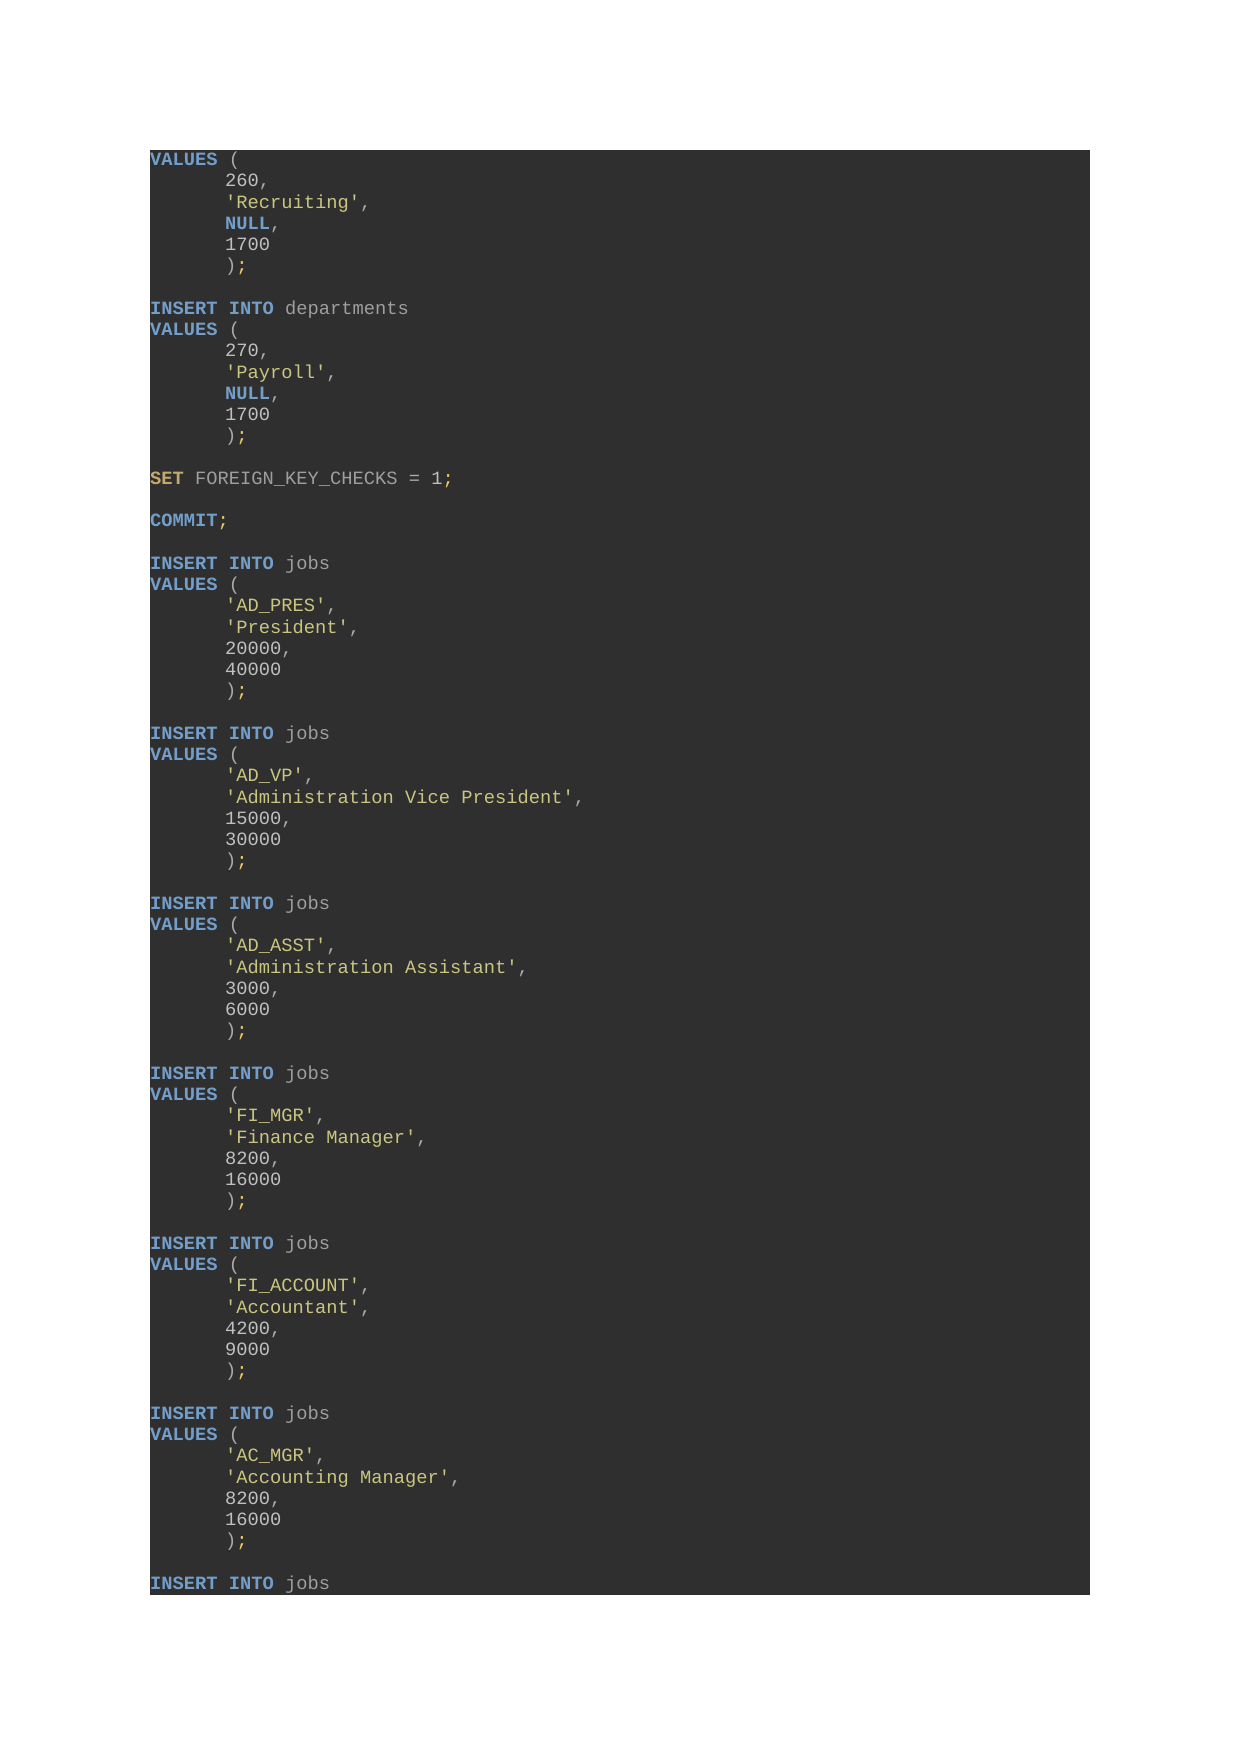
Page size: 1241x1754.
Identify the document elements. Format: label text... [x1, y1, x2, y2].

text 15000, [150, 809, 1090, 830]
text SET FOREIGN_KEY_CHECKS = 1; [150, 469, 1090, 490]
text ); [150, 851, 1090, 872]
text 'AD_PRES', [150, 596, 1090, 617]
text 1700 [150, 235, 1090, 256]
text 270, [150, 341, 1090, 362]
text 'Payroll', [150, 362, 1090, 384]
text ); [150, 426, 1090, 447]
text 'AD_VP', [150, 766, 1090, 787]
text ); [150, 256, 1090, 277]
text NULL, [150, 384, 1090, 405]
text VALUES ( [150, 575, 1090, 596]
text 6000 [150, 1000, 1090, 1021]
text 'FI_ACCOUNT', [150, 1276, 1090, 1297]
text 'Recruiting', [150, 192, 1090, 214]
text INSERT INTO jobs [150, 1234, 1090, 1255]
text 'AC_MGR', [150, 1446, 1090, 1467]
text NULL, [150, 214, 1090, 235]
text 'Finance Manager', [150, 1127, 1090, 1149]
text COMMIT; [150, 511, 1090, 532]
text 1700 [150, 405, 1090, 426]
text 260, [150, 171, 1090, 192]
text VALUES ( [150, 915, 1090, 936]
text ); [150, 1021, 1090, 1042]
text 'President', [150, 617, 1090, 639]
text VALUES ( [150, 745, 1090, 766]
text 16000 [150, 1170, 1090, 1191]
text VALUES ( [150, 1425, 1090, 1446]
text INSERT INTO jobs [150, 724, 1090, 745]
text 8200, [150, 1489, 1090, 1510]
text ); [150, 1361, 1090, 1382]
text ); [150, 1191, 1090, 1212]
text 20000, [150, 639, 1090, 660]
text INSERT INTO jobs [150, 894, 1090, 915]
text 'Accounting Manager', [150, 1467, 1090, 1489]
text ); [150, 1531, 1090, 1552]
text INSERT INTO jobs [150, 1404, 1090, 1425]
text 'FI_MGR', [150, 1106, 1090, 1127]
text 'Accountant', [150, 1297, 1090, 1319]
text VALUES ( [150, 1255, 1090, 1276]
text VALUES ( [150, 1085, 1090, 1106]
text INSERT INTO departments [150, 299, 1090, 320]
text 40000 [150, 660, 1090, 681]
text INSERT INTO jobs [150, 554, 1090, 575]
text 3000, [150, 979, 1090, 1000]
text INSERT INTO jobs [150, 1574, 1090, 1595]
text VALUES ( [150, 150, 1090, 171]
text 9000 [150, 1340, 1090, 1361]
text 8200, [150, 1149, 1090, 1170]
text 30000 [150, 830, 1090, 851]
text INSERT INTO jobs [150, 1064, 1090, 1085]
text 4200, [150, 1319, 1090, 1340]
text VALUES ( [150, 320, 1090, 341]
text 'Administration Assistant', [150, 957, 1090, 979]
text 16000 [150, 1510, 1090, 1531]
text 'Administration Vice President', [150, 787, 1090, 809]
text 'AD_ASST', [150, 936, 1090, 957]
text ); [150, 681, 1090, 702]
